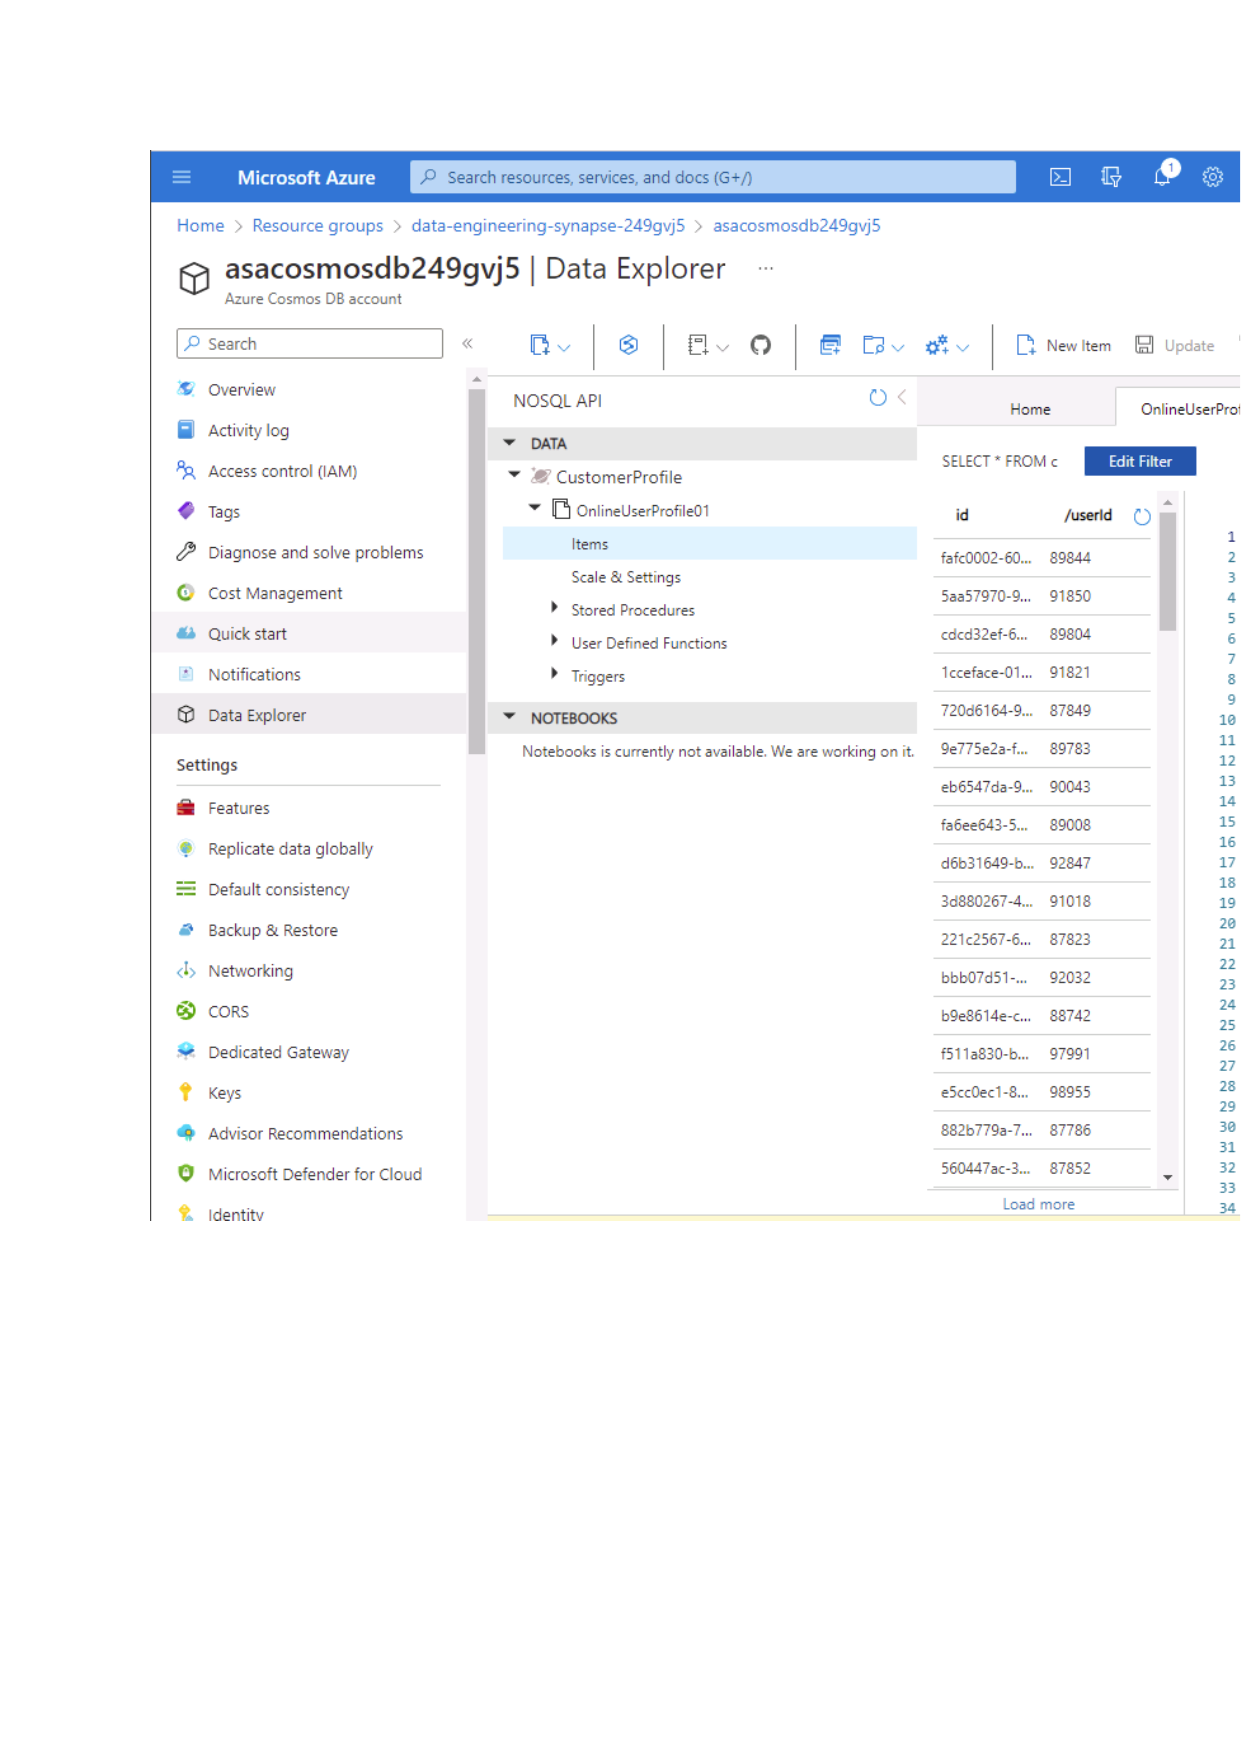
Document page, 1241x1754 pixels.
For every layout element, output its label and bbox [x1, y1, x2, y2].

picture [150, 150, 1241, 1221]
